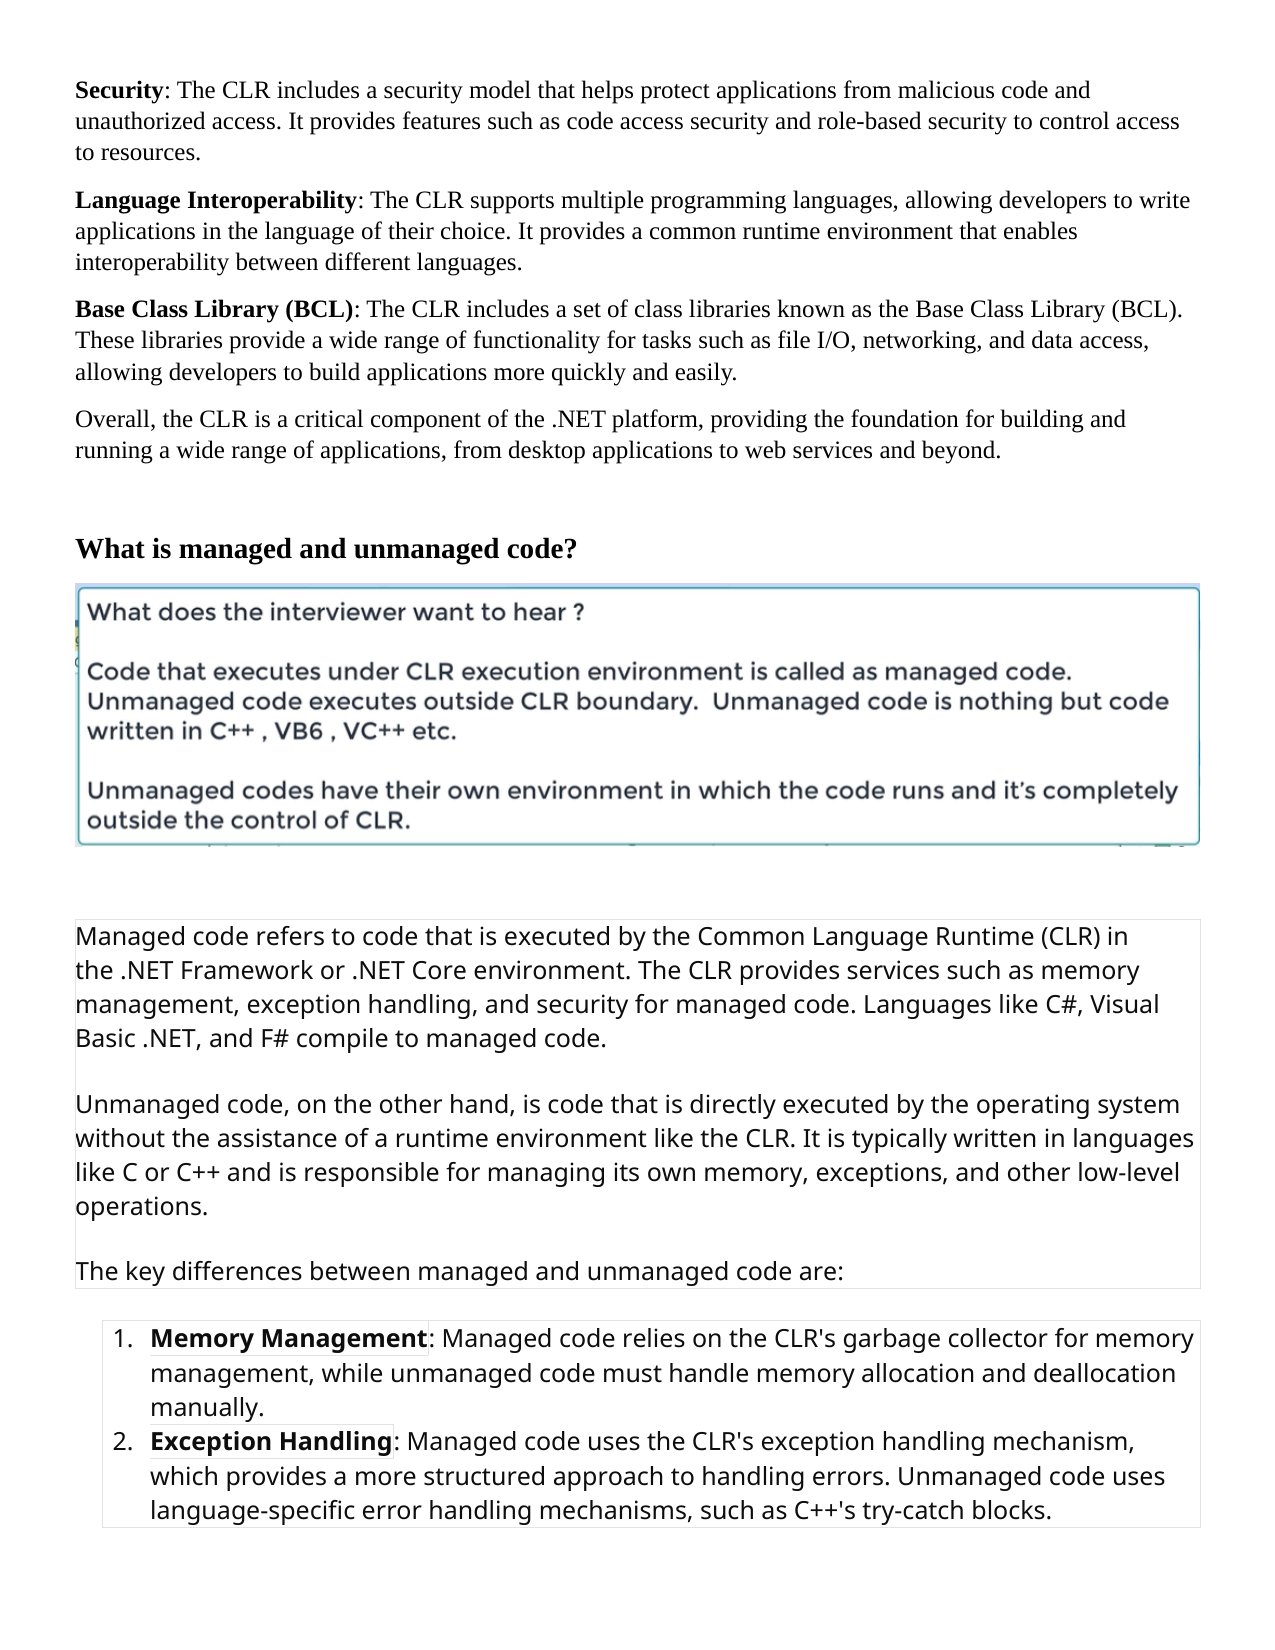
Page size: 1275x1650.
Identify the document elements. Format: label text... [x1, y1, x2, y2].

text Overall, the CLR is a critical component of the .NET platform, providing the foundation for building and running a wide range of applications, from desktop applications to web services and beyond. [75, 404, 1200, 464]
list Memory Management: Managed code relies on the CLR's garbage collector for memory management, while unmanaged code must handle memory allocation and deallocation manually. [103, 1321, 1200, 1423]
text Unmanaged code, on the other hand, is code that is directly executed by the operating system without the assistance of a runtime environment like the CLR. It is typically written in languages like C or C++ and is responsible for managing its own memory, exceptions, and other low-level operations. [76, 1086, 1200, 1223]
text Language Interoperability: The CLR supports multiple programming languages, allowing developers to write applications in the language of their choice. It provides a common runtime environment that enables interoperability between different languages. [75, 185, 1200, 276]
text Security: The CLR includes a security model that helps protect applications from malicious code and unauthorized access. It provides features such as code access security and role-based security to control access to resources. [75, 75, 1200, 166]
picture [75, 583, 1200, 847]
text What is managed and unmanaged code? [75, 531, 1200, 564]
text Managed code refers to code that is executed by the Common Language Runtime (CLR) in the .NET Framework or .NET Core environment. The CLR provides services such as memory management, exception handling, and security for managed code. Languages like C#, Visual Basic .NET, and F# compile to managed code. [76, 920, 1200, 1055]
list Exception Handling: Managed code uses the CLR's exception handling mechanism, which provides a more structured approach to handling errors. Unmanaged code uses language-specific error handling mechanisms, such as C++'s try-catch blocks. [103, 1423, 1200, 1527]
text Base Class Library (BCL): The CLR includes a set of class libraries known as the Base Class Library (BCL). These libraries provide a wide range of functionality for tasks such as file I/O, networking, and data access, allowing developers to build applications more quickly and easily. [75, 294, 1200, 385]
text The key differences between managed and unmanaged code are: [76, 1253, 1200, 1288]
